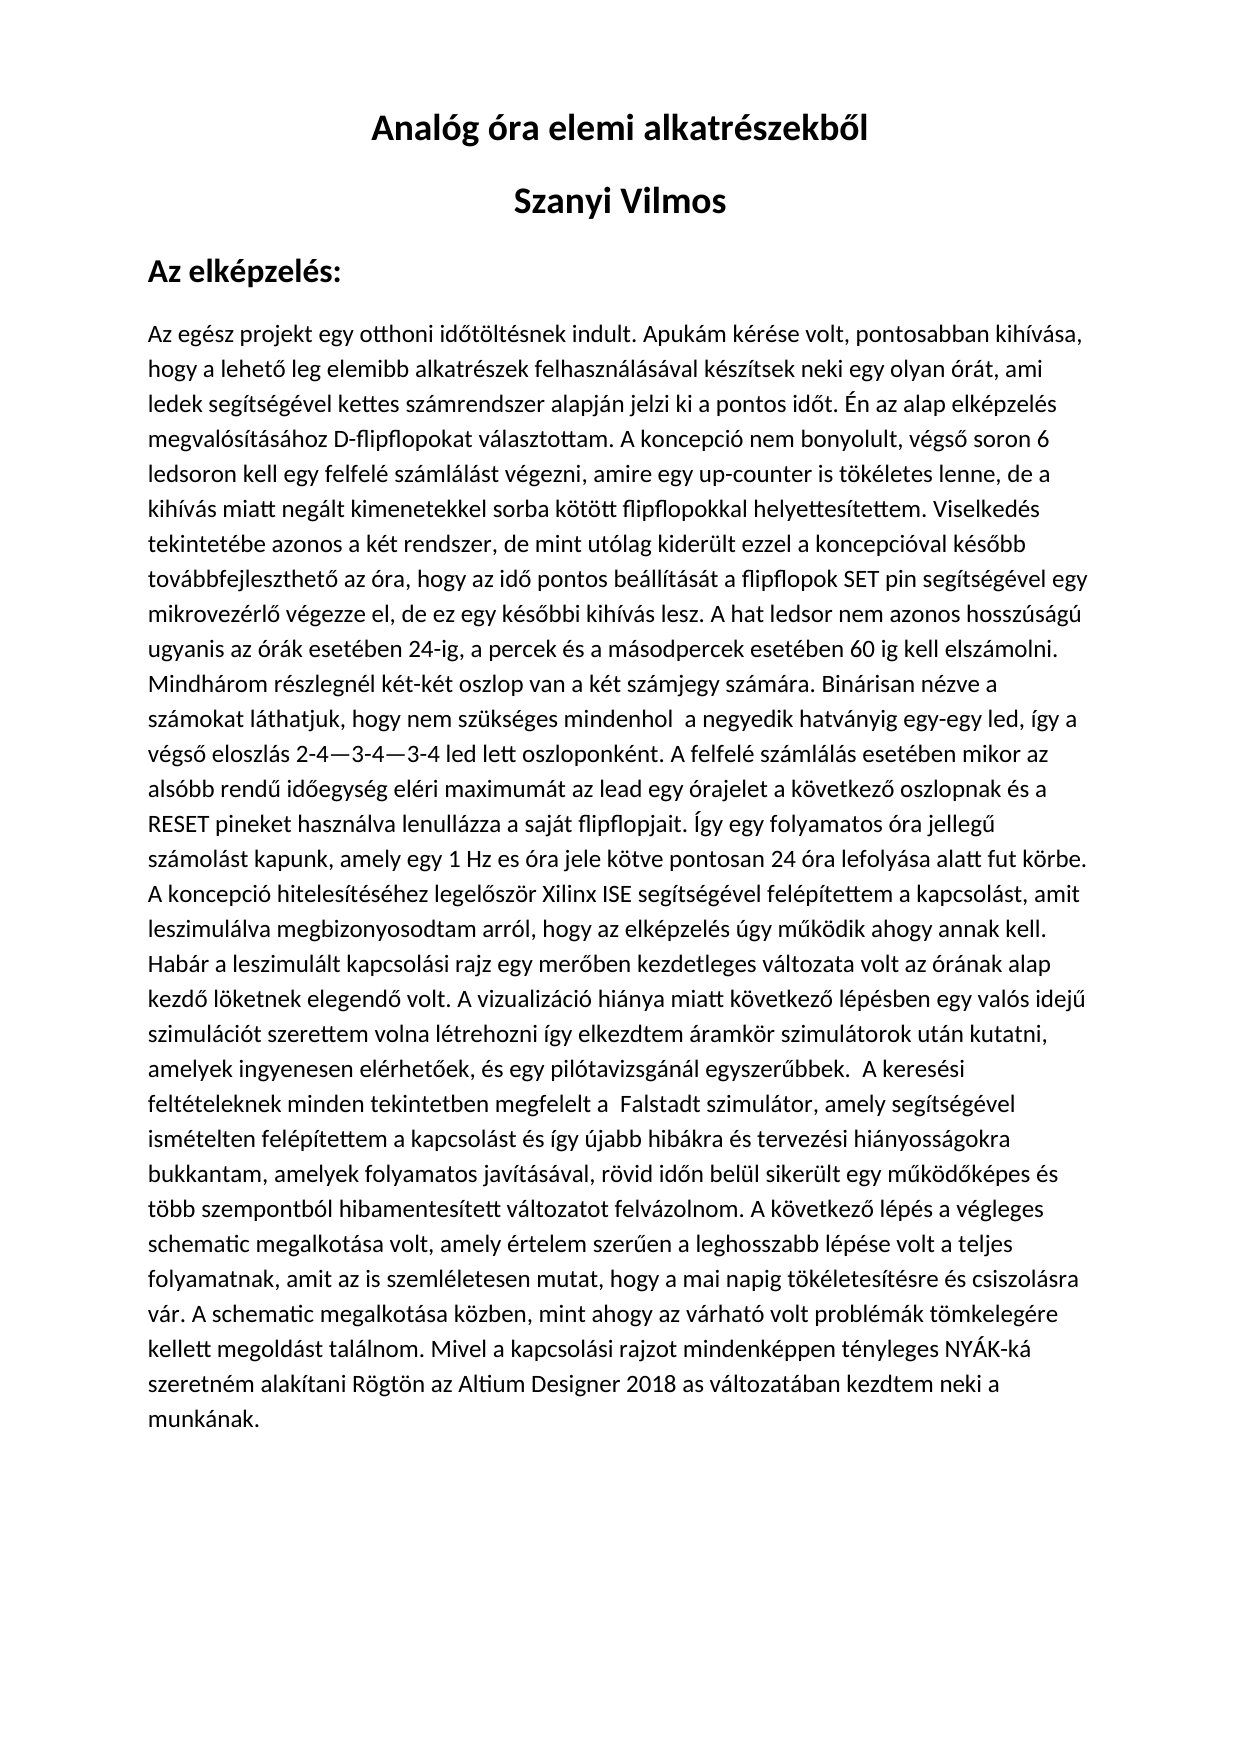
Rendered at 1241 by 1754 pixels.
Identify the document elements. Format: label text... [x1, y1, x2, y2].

text Analóg óra elemi alkatrészekből [148, 103, 1093, 149]
text Az elképzelés: [148, 251, 1093, 291]
text Szanyi Vilmos [148, 177, 1093, 223]
text Az egész projekt egy otthoni időtöltésnek indult. Apukám kérése volt, pontosabban kihívása, hogy a lehető leg elemibb alkatrészek felhasználásával készítsek neki egy olyan órát, ami ledek segítségével kettes számrendszer alapján jelzi ki a pontos időt. Én az alap elképzelés megvalósításához D-flipflopokat választottam. A koncepció nem bonyolult, végső soron 6 ledsoron kell egy felfelé számlálást végezni, amire egy up-counter is tökéletes lenne, de a kihívás miatt negált kimenetekkel sorba kötött flipflopokkal helyettesítettem. Viselkedés tekintetébe azonos a két rendszer, de mint utólag kiderült ezzel a koncepcióval később továbbfejleszthető az óra, hogy az idő pontos beállítását a flipflopok SET pin segítségével egy mikrovezérlő végezze el, de ez egy későbbi kihívás lesz. A hat ledsor nem azonos hosszúságú ugyanis az órák esetében 24-ig, a percek és a másodpercek esetében 60 ig kell elszámolni. Mindhárom részlegnél két-két oszlop van a két számjegy számára. Binárisan nézve a számokat láthatjuk, hogy nem szükséges mindenhol a negyedik hatványig egy-egy led, így a végső eloszlás 2-4—3-4—3-4 led lett oszloponként. A felfelé számlálás esetében mikor az alsóbb rendű időegység eléri maximumát az lead egy órajelet a következő oszlopnak és a RESET pineket használva lenullázza a saját flipflopjait. Így egy folyamatos óra jellegű számolást kapunk, amely egy 1 Hz es óra jele kötve pontosan 24 óra lefolyása alatt fut körbe. A koncepció hitelesítéséhez legelőször Xilinx ISE segítségével felépítettem a kapcsolást, amit leszimulálva megbizonyosodtam arról, hogy az elképzelés úgy működik ahogy annak kell. Habár a leszimulált kapcsolási rajz egy merőben kezdetleges változata volt az órának alap kezdő löketnek elegendő volt. A vizualizáció hiánya miatt következő lépésben egy valós idejű szimulációt szerettem volna létrehozni így elkezdtem áramkör szimulátorok után kutatni, amelyek ingyenesen elérhetőek, és egy pilótavizsgánál egyszerűbbek. A keresési feltételeknek minden tekintetben megfelelt a Falstadt szimulátor, amely segítségével ismételten felépítettem a kapcsolást és így újabb hibákra és tervezési hiányosságokra bukkantam, amelyek folyamatos javításával, rövid időn belül sikerült egy működőképes és több szempontból hibamentesített változatot felvázolnom. A következő lépés a végleges schematic megalkotása volt, amely értelem szerűen a leghosszabb lépése volt a teljes folyamatnak, amit az is szemléletesen mutat, hogy a mai napig tökéletesítésre és csiszolásra vár. A schematic megalkotása közben, mint ahogy az várható volt problémák tömkelegére kellett megoldást találnom. Mivel a kapcsolási rajzot mindenképpen tényleges NYÁK-ká szeretném alakítani Rögtön az Altium Designer 2018 as változatában kezdtem neki a munkának. [148, 318, 1093, 1434]
